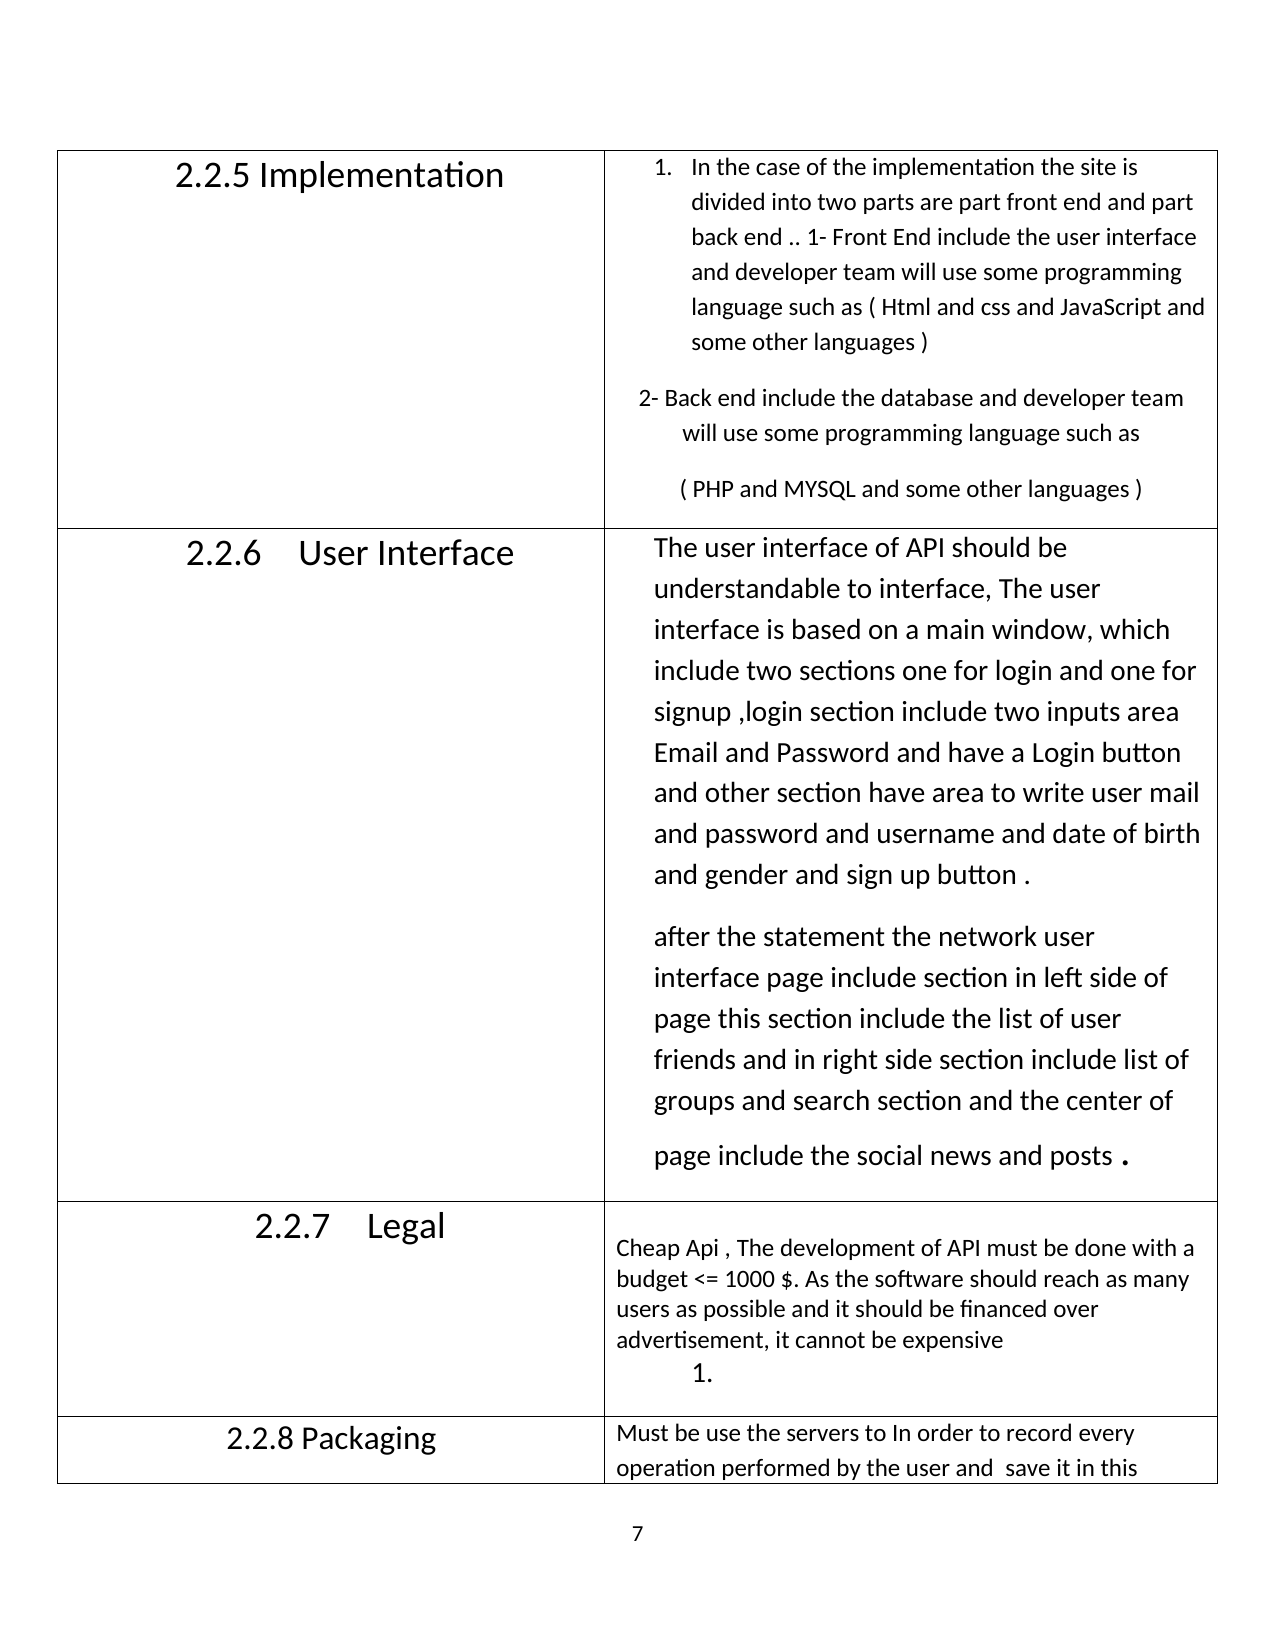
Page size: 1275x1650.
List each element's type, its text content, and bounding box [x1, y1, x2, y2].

table_cell Cheap Api , The development of API must be done with a budget <= 1000 $. As the software should reach as many users as possible and it should be financed over advertisement, it cannot be expensive [605, 1202, 1217, 1416]
table_cell In the case of the implementation the site is divided into two parts are part front end and part back end .. 1- Front End include the user interface and developer team will use some programming language such as ( Html and css and JavaScript and some other languages ) 2- Back end include the database and developer team will use some programming language such as ( PHP and MYSQL and some other languages ) [605, 151, 1217, 528]
table_cell The user interface of API should be understandable to interface, The user interface is based on a main window, which include two sections one for login and one for signup ,login section include two inputs area Email and Password and have a Login button and other section have area to write user mail and password and username and date of birth and gender and sign up button . after the statement the network user interface page include section in left side of page this section include the list of user friends and in right side section include list of groups and search section and the center of page include the social news and posts . [605, 529, 1217, 1201]
table_cell 2.2.8 Packaging [58, 1417, 604, 1482]
table_cell User Interface [58, 529, 604, 1201]
table_cell 2.2.5 Implementation [58, 151, 604, 528]
table_cell Legal [58, 1202, 604, 1416]
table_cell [605, 1417, 1217, 1482]
